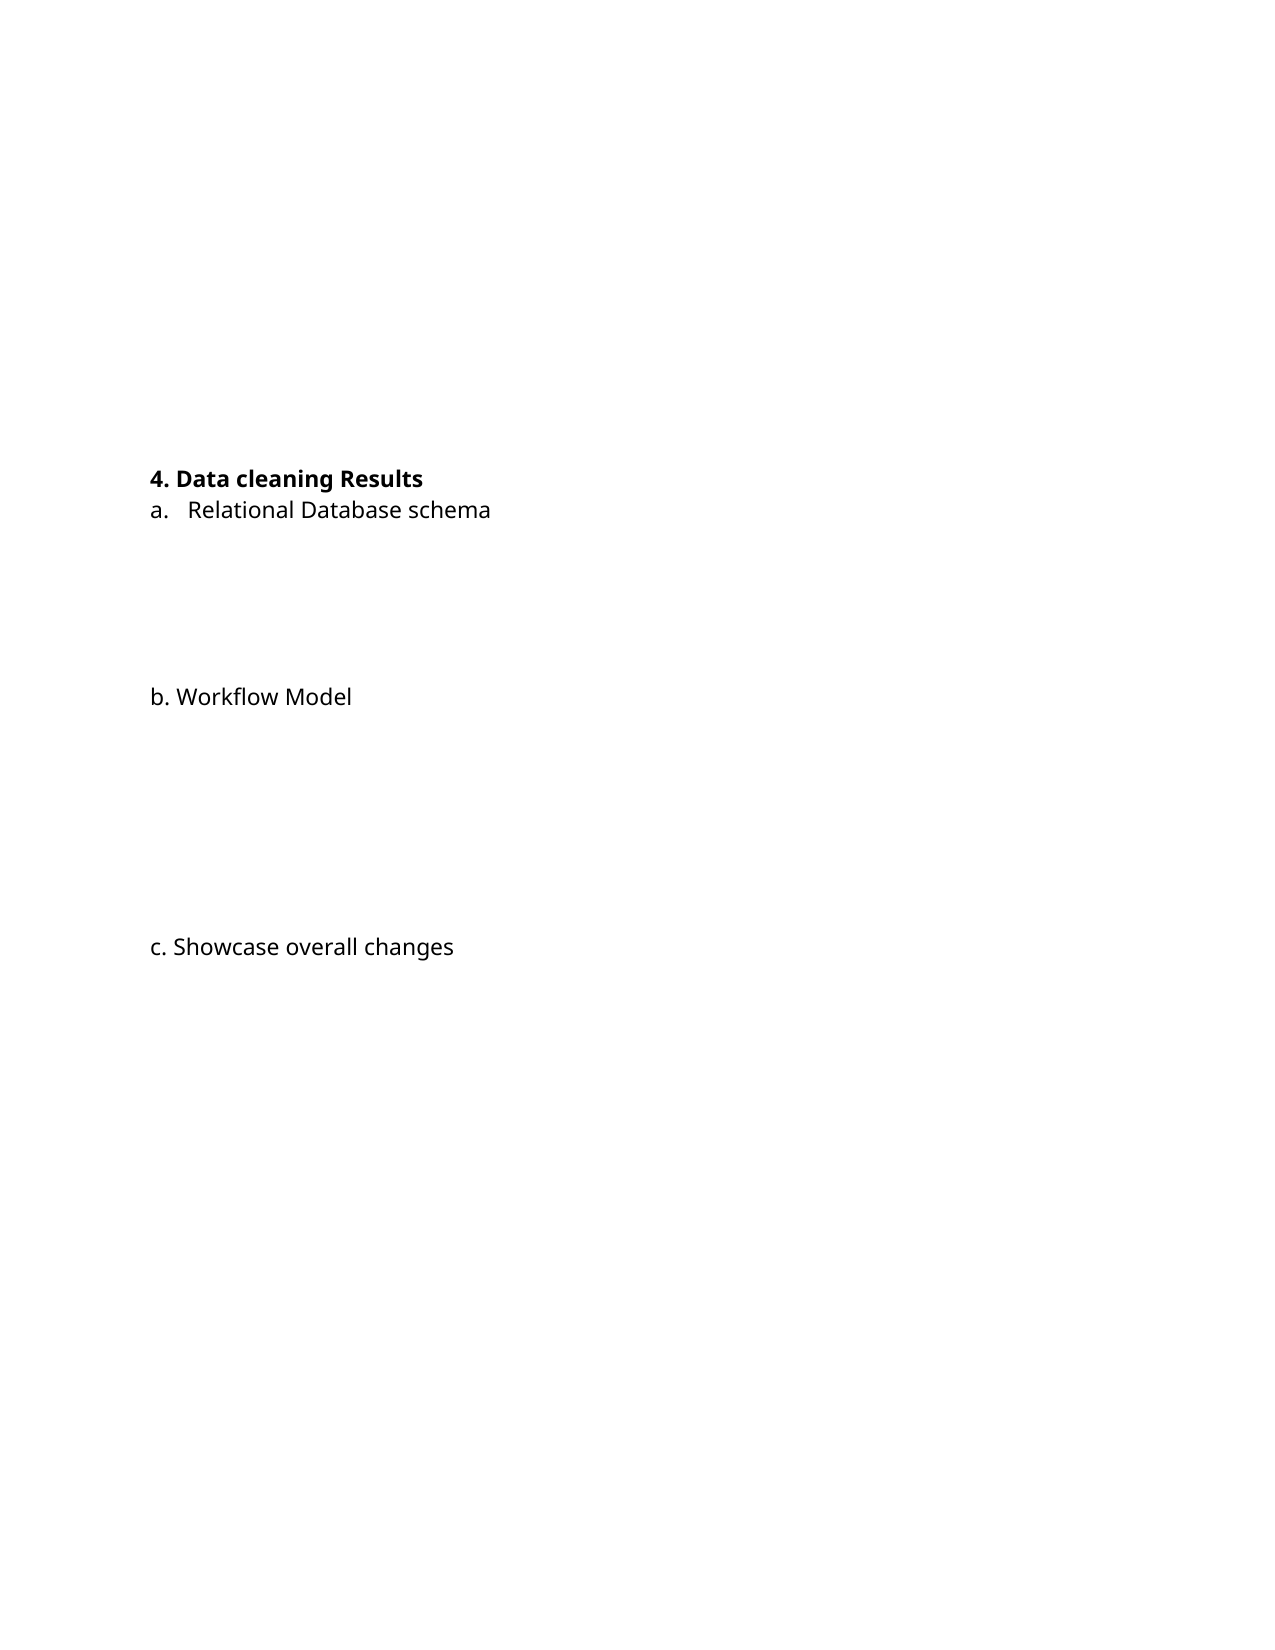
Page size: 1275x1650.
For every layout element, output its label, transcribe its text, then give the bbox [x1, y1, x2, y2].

text 4. Data cleaning Results [150, 462, 1125, 494]
list Relational Database schema [150, 494, 1125, 525]
text b. Workflow Model [150, 681, 1125, 712]
text c. Showcase overall changes [150, 931, 1125, 962]
